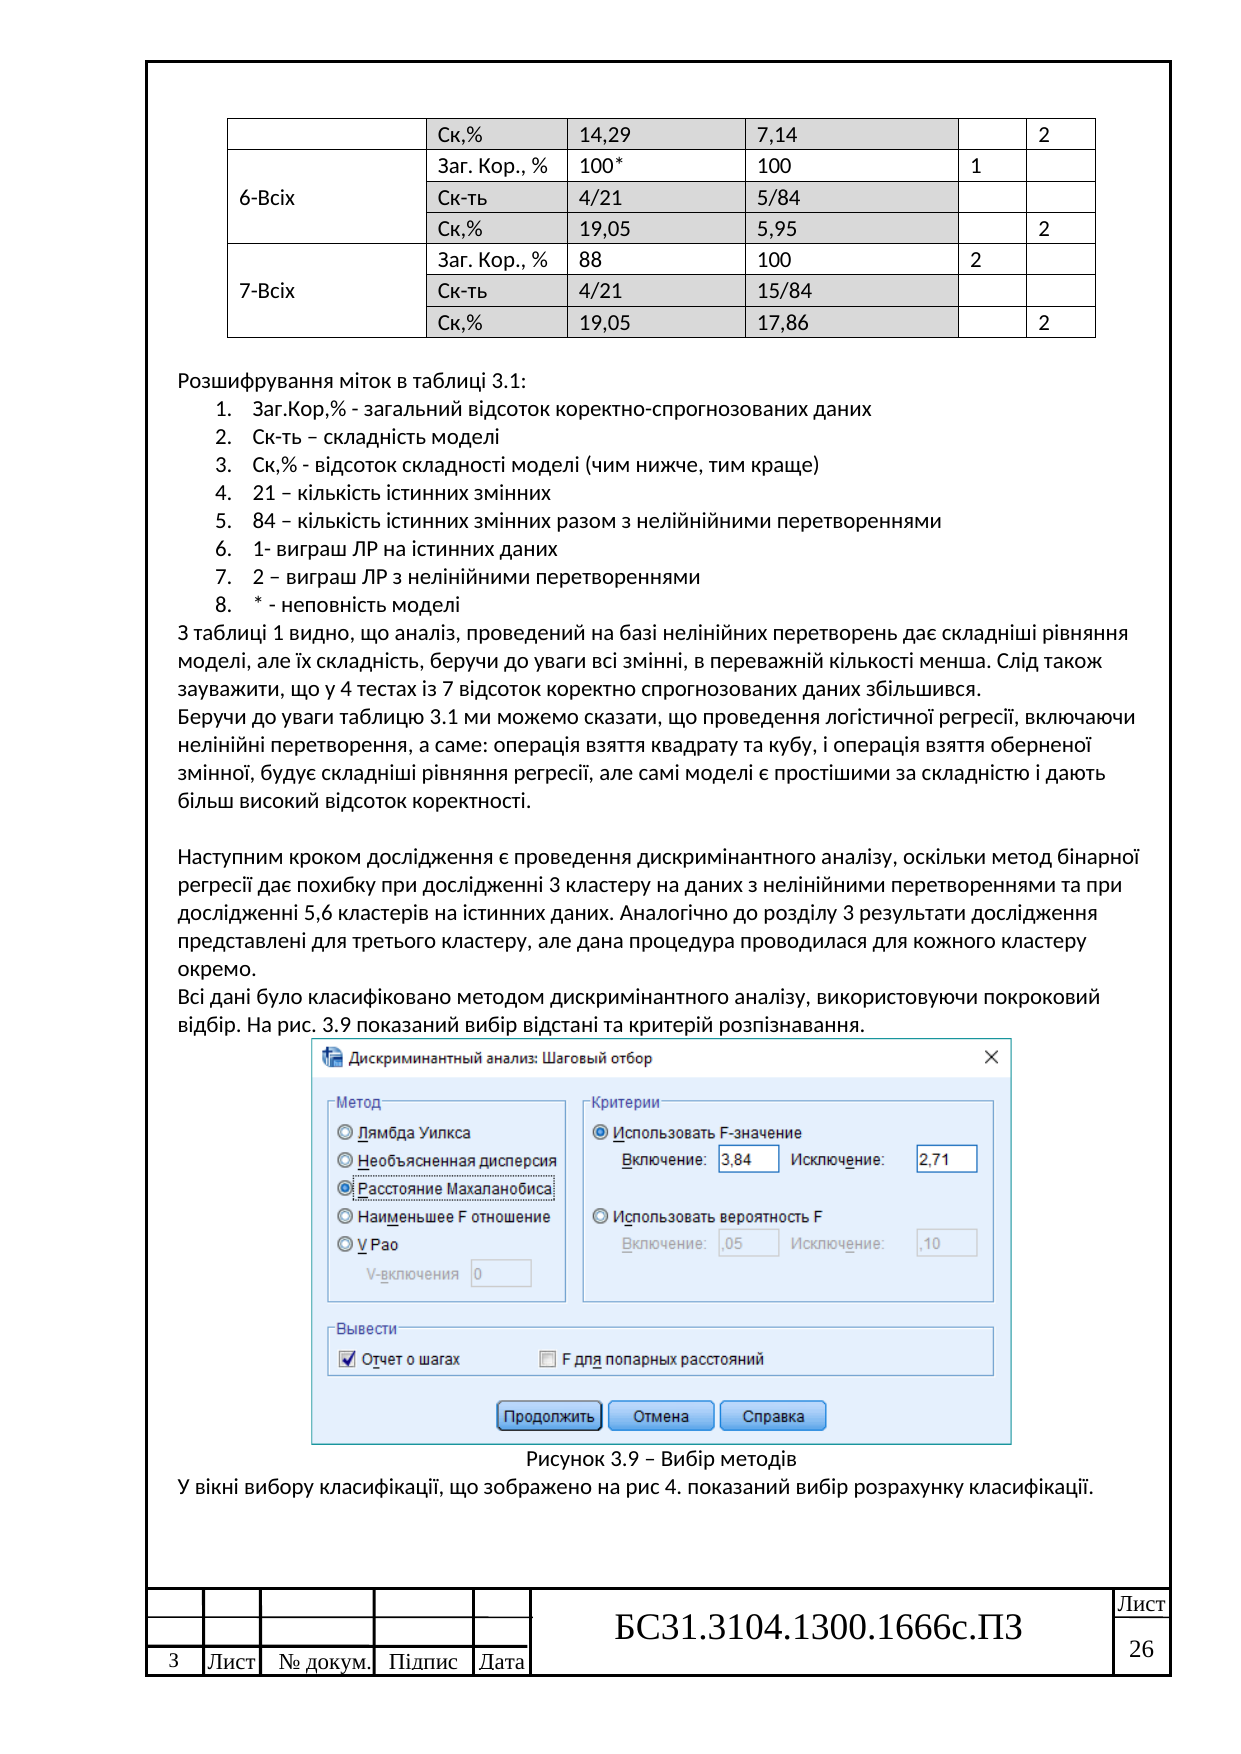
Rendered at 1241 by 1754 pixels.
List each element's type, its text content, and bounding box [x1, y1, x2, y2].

table_cell 4/21 [568, 182, 745, 212]
picture [311, 1038, 1012, 1445]
list Заг.Кор,% - загальний відсоток коректно-спрогнозованих даних [215, 394, 1146, 422]
table_cell [1027, 150, 1095, 181]
table_cell 5,95 [746, 213, 958, 243]
list 1- виграш ЛР на істинних даних [215, 534, 1146, 562]
table_cell [959, 213, 1026, 243]
text Рисунок 3.9 – Вибір методів [177, 1444, 1146, 1472]
list * - неповність моделі [215, 590, 1146, 618]
text Розшифрування міток в таблиці 3.1: [177, 366, 1146, 394]
table_cell Заг. Кор., % [427, 150, 567, 181]
text Беручи до уваги таблицю 3.1 ми можемо сказати, що проведення логістичної регресії, включаючи нелінійні перетворення, а саме: операція взяття квадрату та кубу, і операція взяття оберненої змінної, будує складніші рівняння регресії, але самі моделі є простішими за складністю і дають більш високий відсоток коректності. [177, 702, 1146, 814]
table_cell 88 [568, 244, 745, 274]
table_cell 19,05 [568, 307, 745, 337]
table_cell Ск,% [427, 119, 567, 149]
text З таблиці 1 видно, що аналіз, проведений на базі нелінійних перетворень дає складніші рівняння моделі, але їх складність, беручи до уваги всі змінні, в переважній кількості менша. Слід також зауважити, що у 4 тестах із 7 відсоток коректно спрогнозованих даних збільшився. [177, 618, 1146, 702]
table_cell 7-Всіх [228, 244, 426, 337]
table_cell [959, 182, 1026, 212]
table_cell 5/84 [746, 182, 958, 212]
table_cell 6-Всіх [228, 150, 426, 243]
text Наступним кроком дослідження є проведення дискримінантного аналізу, оскільки метод бінарної регресії дає похибку при дослідженні 3 кластеру на даних з нелінійними перетвореннями та при дослідженні 5,6 кластерів на істинних даних. Аналогічно до розділу 3 результати дослідження представлені для третього кластеру, але дана процедура проводилася для кожного кластеру окремо. [177, 842, 1146, 982]
table_cell Ск,% [427, 213, 567, 243]
table_cell 100 [746, 244, 958, 274]
table_cell [1027, 182, 1095, 212]
table_cell 1 [959, 150, 1026, 181]
table_cell [959, 119, 1026, 149]
table_cell Ск-ть [427, 182, 567, 212]
table_cell Ск,% [427, 307, 567, 337]
table_cell 2 [1027, 307, 1095, 337]
table_cell 100 [746, 150, 958, 181]
table_cell [1027, 275, 1095, 306]
table_cell 2 [959, 244, 1026, 274]
list 2 – виграш ЛР з нелінійними перетвореннями [215, 562, 1146, 590]
table_cell [959, 275, 1026, 306]
table_cell [1027, 244, 1095, 274]
table_cell [959, 307, 1026, 337]
table_cell 7,14 [746, 119, 958, 149]
list Ск,% - відсоток складності моделі (чим нижче, тим краще) [215, 450, 1146, 478]
table_cell 2 [1027, 213, 1095, 243]
table_cell 17,86 [746, 307, 958, 337]
list 84 – кількість істинних змінних разом з нелійнійними перетвореннями [215, 506, 1146, 534]
table_cell 4/21 [568, 275, 745, 306]
table_cell 2 [1027, 119, 1095, 149]
text У вікні вибору класифікації, що зображено на рис 4. показаний вибір розрахунку класифікації. [177, 1472, 1146, 1501]
table_cell Заг. Кор., % [427, 244, 567, 274]
table_cell Ск-ть [427, 275, 567, 306]
table_cell 19,05 [568, 213, 745, 243]
table_cell 14,29 [568, 119, 745, 149]
table_cell 15/84 [746, 275, 958, 306]
table_cell 100* [568, 150, 745, 181]
list Ск-ть – складність моделі [215, 422, 1146, 450]
list 21 – кількість істинних змінних [215, 478, 1146, 506]
text Всі дані було класифіковано методом дискримінантного аналізу, використовуючи покроковий відбір. На рис. 3.9 показаний вибір відстані та критерій розпізнавання. [177, 982, 1146, 1038]
